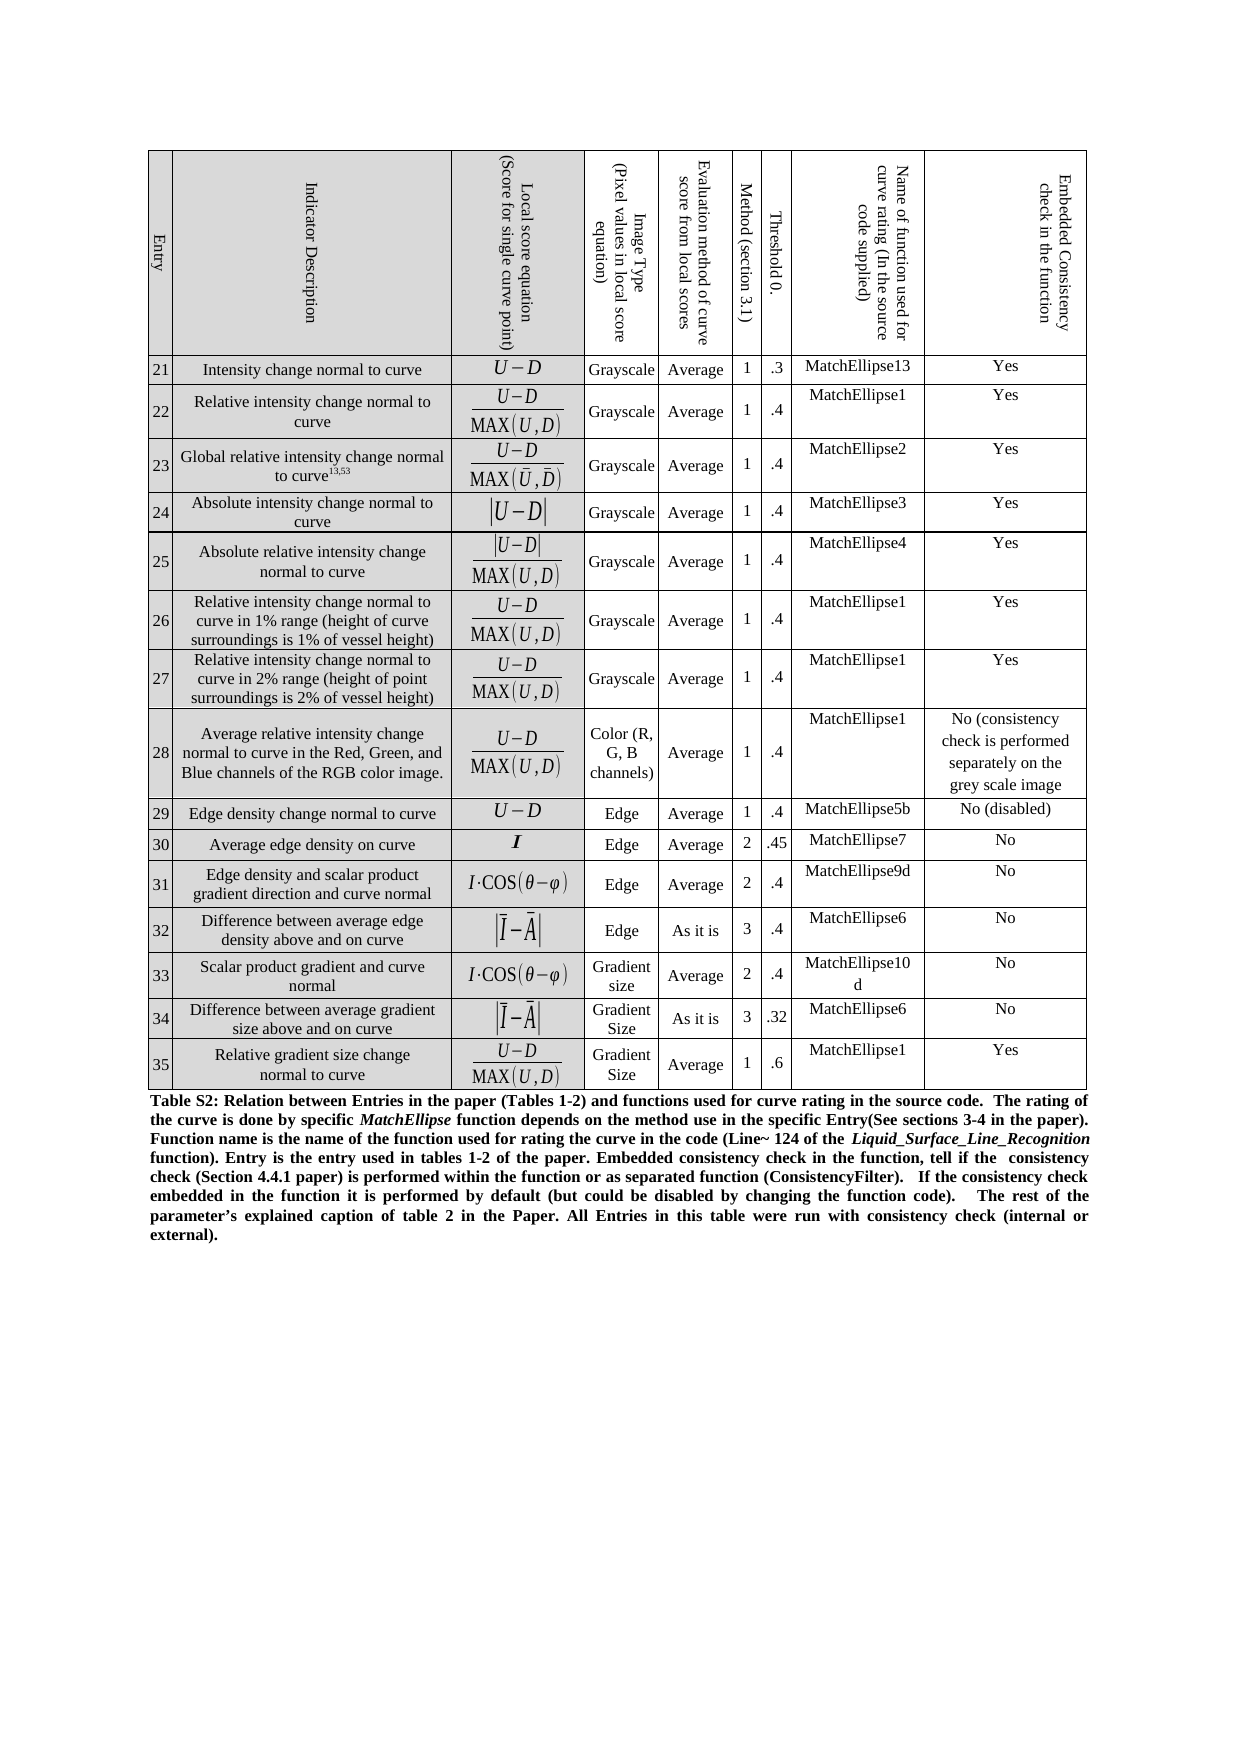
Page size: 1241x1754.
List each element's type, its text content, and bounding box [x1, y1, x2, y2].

table_cell Difference between average edge density above and on curve [173, 908, 451, 952]
table_header Image Type (Pixel values in local score equation) [585, 151, 658, 355]
table_header Method (section 3.1) [733, 151, 761, 355]
table_cell 2 [733, 830, 761, 860]
table_cell [452, 1039, 584, 1089]
table_cell [452, 439, 584, 492]
table_cell .6 [762, 1039, 791, 1089]
table_cell Average [659, 830, 732, 860]
table_cell 1 [733, 493, 761, 531]
table_cell Average [659, 533, 732, 590]
table_cell MatchEllipse10d [792, 953, 924, 998]
table_cell MatchEllipse4 [792, 533, 924, 590]
table_cell 35 [149, 1039, 172, 1089]
table_cell .45 [762, 830, 791, 860]
table_cell 32 [149, 908, 172, 952]
table_cell Intensity change normal to curve [173, 356, 451, 384]
table_cell Yes [925, 493, 1086, 531]
table_cell 1 [733, 385, 761, 438]
table_cell MatchEllipse1 [792, 385, 924, 438]
table_cell MatchEllipse13 [792, 356, 924, 384]
table_cell Average relative intensity change normal to curve in the Red, Green, and Blue channels of the RGB color image. [173, 709, 451, 797]
table_cell .4 [762, 953, 791, 998]
table_cell No [925, 830, 1086, 860]
table_cell .4 [762, 861, 791, 907]
table_cell MatchEllipse6 [792, 999, 924, 1038]
table_cell Difference between average gradient size above and on curve [173, 999, 451, 1038]
table_header Entry [149, 151, 172, 355]
table_cell Average [659, 799, 732, 829]
table_cell 28 [149, 709, 172, 797]
table_cell Average [659, 439, 732, 492]
table_cell 31 [149, 861, 172, 907]
table_cell Average [659, 709, 732, 797]
table_cell 1 [733, 591, 761, 649]
table_cell 1 [733, 799, 761, 829]
table_cell [452, 799, 584, 829]
table_cell 2 [733, 953, 761, 998]
table_cell Edge [585, 908, 658, 952]
table_cell 23 [149, 439, 172, 492]
table_cell Grayscale [585, 591, 658, 649]
table_cell Average [659, 356, 732, 384]
table_cell 24 [149, 493, 172, 531]
table_cell Relative intensity change normal to curve in 2% range (height of point surroundings is 2% of vessel height) [173, 650, 451, 707]
table_cell Average [659, 861, 732, 907]
table_cell [452, 999, 584, 1038]
table_cell .4 [762, 385, 791, 438]
table_cell Yes [925, 385, 1086, 438]
table_cell Grayscale [585, 439, 658, 492]
table_cell Yes [925, 533, 1086, 590]
table_cell 1 [733, 533, 761, 590]
table_cell .3 [762, 356, 791, 384]
table_cell Edge [585, 830, 658, 860]
table_cell [452, 591, 584, 649]
table_cell MatchEllipse6 [792, 908, 924, 952]
table_cell Grayscale [585, 356, 658, 384]
table_cell Yes [925, 591, 1086, 649]
table_cell .32 [762, 999, 791, 1038]
table_cell MatchEllipse2 [792, 439, 924, 492]
table_cell MatchEllipse1 [792, 709, 924, 797]
table_cell [452, 709, 584, 797]
table_cell MatchEllipse5b [792, 799, 924, 829]
table_cell Grayscale [585, 650, 658, 707]
table_cell Grayscale [585, 533, 658, 590]
table_cell 3 [733, 999, 761, 1038]
table_cell Scalar product gradient and curve normal [173, 953, 451, 998]
table_cell No [925, 953, 1086, 998]
table_cell No (consistency check is performed separately on the grey scale image [925, 709, 1086, 797]
table_cell Gradient Size [585, 1039, 658, 1089]
table_cell 33 [149, 953, 172, 998]
table_cell Relative intensity change normal to curve [173, 385, 451, 438]
table_cell Average [659, 493, 732, 531]
table_cell 30 [149, 830, 172, 860]
table_cell As it is [659, 908, 732, 952]
table_cell 22 [149, 385, 172, 438]
table_header Indicator Description [173, 151, 451, 355]
table_cell Yes [925, 650, 1086, 707]
table_cell 27 [149, 650, 172, 707]
table_cell .4 [762, 533, 791, 590]
table_cell [452, 650, 584, 707]
table_cell Average edge density on curve [173, 830, 451, 860]
table_cell MatchEllipse9d [792, 861, 924, 907]
table_cell [452, 861, 584, 907]
table_cell Gradient size [585, 953, 658, 998]
table_cell 1 [733, 356, 761, 384]
table_cell [452, 493, 584, 531]
table_cell [452, 533, 584, 590]
table_cell Grayscale [585, 493, 658, 531]
table_cell MatchEllipse1 [792, 650, 924, 707]
table_cell As it is [659, 999, 732, 1038]
table_cell Relative gradient size change normal to curve [173, 1039, 451, 1089]
table_cell .4 [762, 439, 791, 492]
table_cell MatchEllipse1 [792, 1039, 924, 1089]
table_cell MatchEllipse7 [792, 830, 924, 860]
table_cell Average [659, 591, 732, 649]
table_cell Edge density change normal to curve [173, 799, 451, 829]
table_cell No [925, 999, 1086, 1038]
table_cell .4 [762, 591, 791, 649]
text Table S2: Relation between Entries in the paper (Tables 1-2) and functions used for curve rating in the source code. The rating of the curve is done by specific MatchEllipse function depends on the method use in the specific Entry(See sections 3-4 in the paper). Function name is the name of the function used for rating the curve in the code (Line~ 124 of the Liquid_Surface_Line_Recognition function). Entry is the entry used in tables 1-2 of the paper. Embedded consistency check in the function, tell if the consistency check (Section 4.4.1 paper) is performed within the function or as separated function (ConsistencyFilter). If the consistency check embedded in the function it is performed by default (but could be disabled by changing the function code). The rest of the parameter’s explained caption of table 2 in the Paper. All Entries in this table were run with consistency check (internal or external). [150, 1090, 1090, 1244]
table_cell 21 [149, 356, 172, 384]
table_cell 2 [733, 861, 761, 907]
table_cell Yes [925, 1039, 1086, 1089]
table_cell Yes [925, 356, 1086, 384]
table_cell .4 [762, 493, 791, 531]
table_header Local score equation (Score for single curve point) [452, 151, 584, 355]
table_cell Yes [925, 439, 1086, 492]
table_cell Average [659, 650, 732, 707]
table_cell [452, 385, 584, 438]
table_header Embedded Consistency check in the function [925, 151, 1086, 355]
table_cell .4 [762, 908, 791, 952]
table_cell Gradient Size [585, 999, 658, 1038]
table_cell .4 [762, 799, 791, 829]
table_cell [452, 908, 584, 952]
table_cell 1 [733, 650, 761, 707]
table_cell Absolute intensity change normal to curve [173, 493, 451, 531]
table_cell Absolute relative intensity change normal to curve [173, 533, 451, 590]
table_cell [452, 830, 584, 860]
table_cell Edge [585, 861, 658, 907]
table_cell 1 [733, 709, 761, 797]
table_cell Color (R, G, B channels) [585, 709, 658, 797]
table_cell MatchEllipse3 [792, 493, 924, 531]
table_cell No (disabled) [925, 799, 1086, 829]
table_cell 34 [149, 999, 172, 1038]
table_cell Global relative intensity change normal to curve13,53 [173, 439, 451, 492]
table_cell Edge density and scalar product gradient direction and curve normal [173, 861, 451, 907]
table_cell No [925, 861, 1086, 907]
table_cell Edge [585, 799, 658, 829]
table_cell .4 [762, 650, 791, 707]
table_cell Grayscale [585, 385, 658, 438]
table_cell Average [659, 385, 732, 438]
table_cell 3 [733, 908, 761, 952]
table_cell .4 [762, 709, 791, 797]
table_cell 26 [149, 591, 172, 649]
table_cell 29 [149, 799, 172, 829]
table_cell Average [659, 1039, 732, 1089]
table_header Name of function used for curve rating (In the source code supplied) [792, 151, 924, 355]
table_cell Average [659, 953, 732, 998]
table_header Threshold 0. [762, 151, 791, 355]
table_cell Relative intensity change normal to curve in 1% range (height of curve surroundings is 1% of vessel height) [173, 591, 451, 649]
table_header Evaluation method of curve score from local scores [659, 151, 732, 355]
table_cell 25 [149, 533, 172, 590]
table_cell [452, 356, 584, 384]
table_cell 1 [733, 1039, 761, 1089]
table_cell No [925, 908, 1086, 952]
table_cell [452, 953, 584, 998]
table_cell MatchEllipse1 [792, 591, 924, 649]
table_cell 1 [733, 439, 761, 492]
